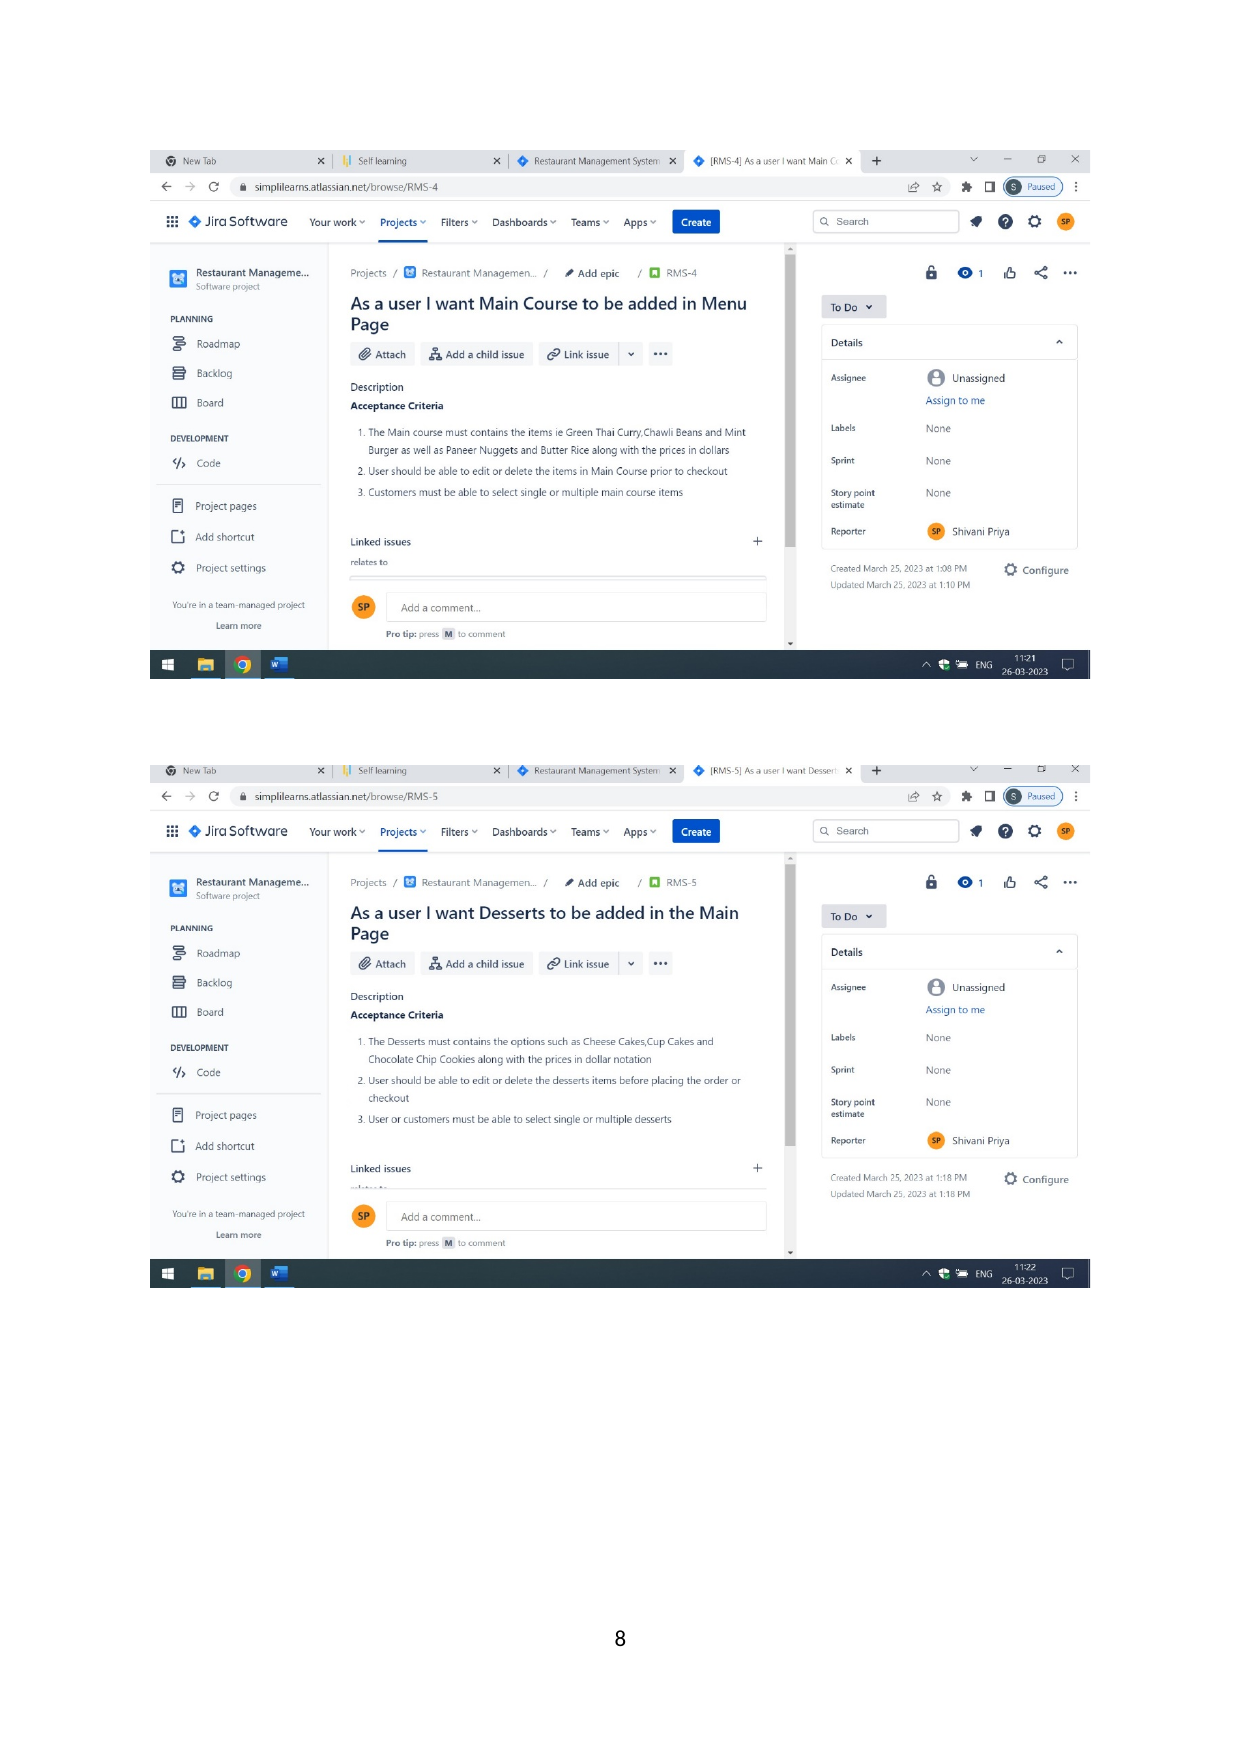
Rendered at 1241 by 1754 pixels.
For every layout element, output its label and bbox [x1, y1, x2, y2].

picture [150, 765, 1091, 1288]
picture [150, 150, 1091, 679]
